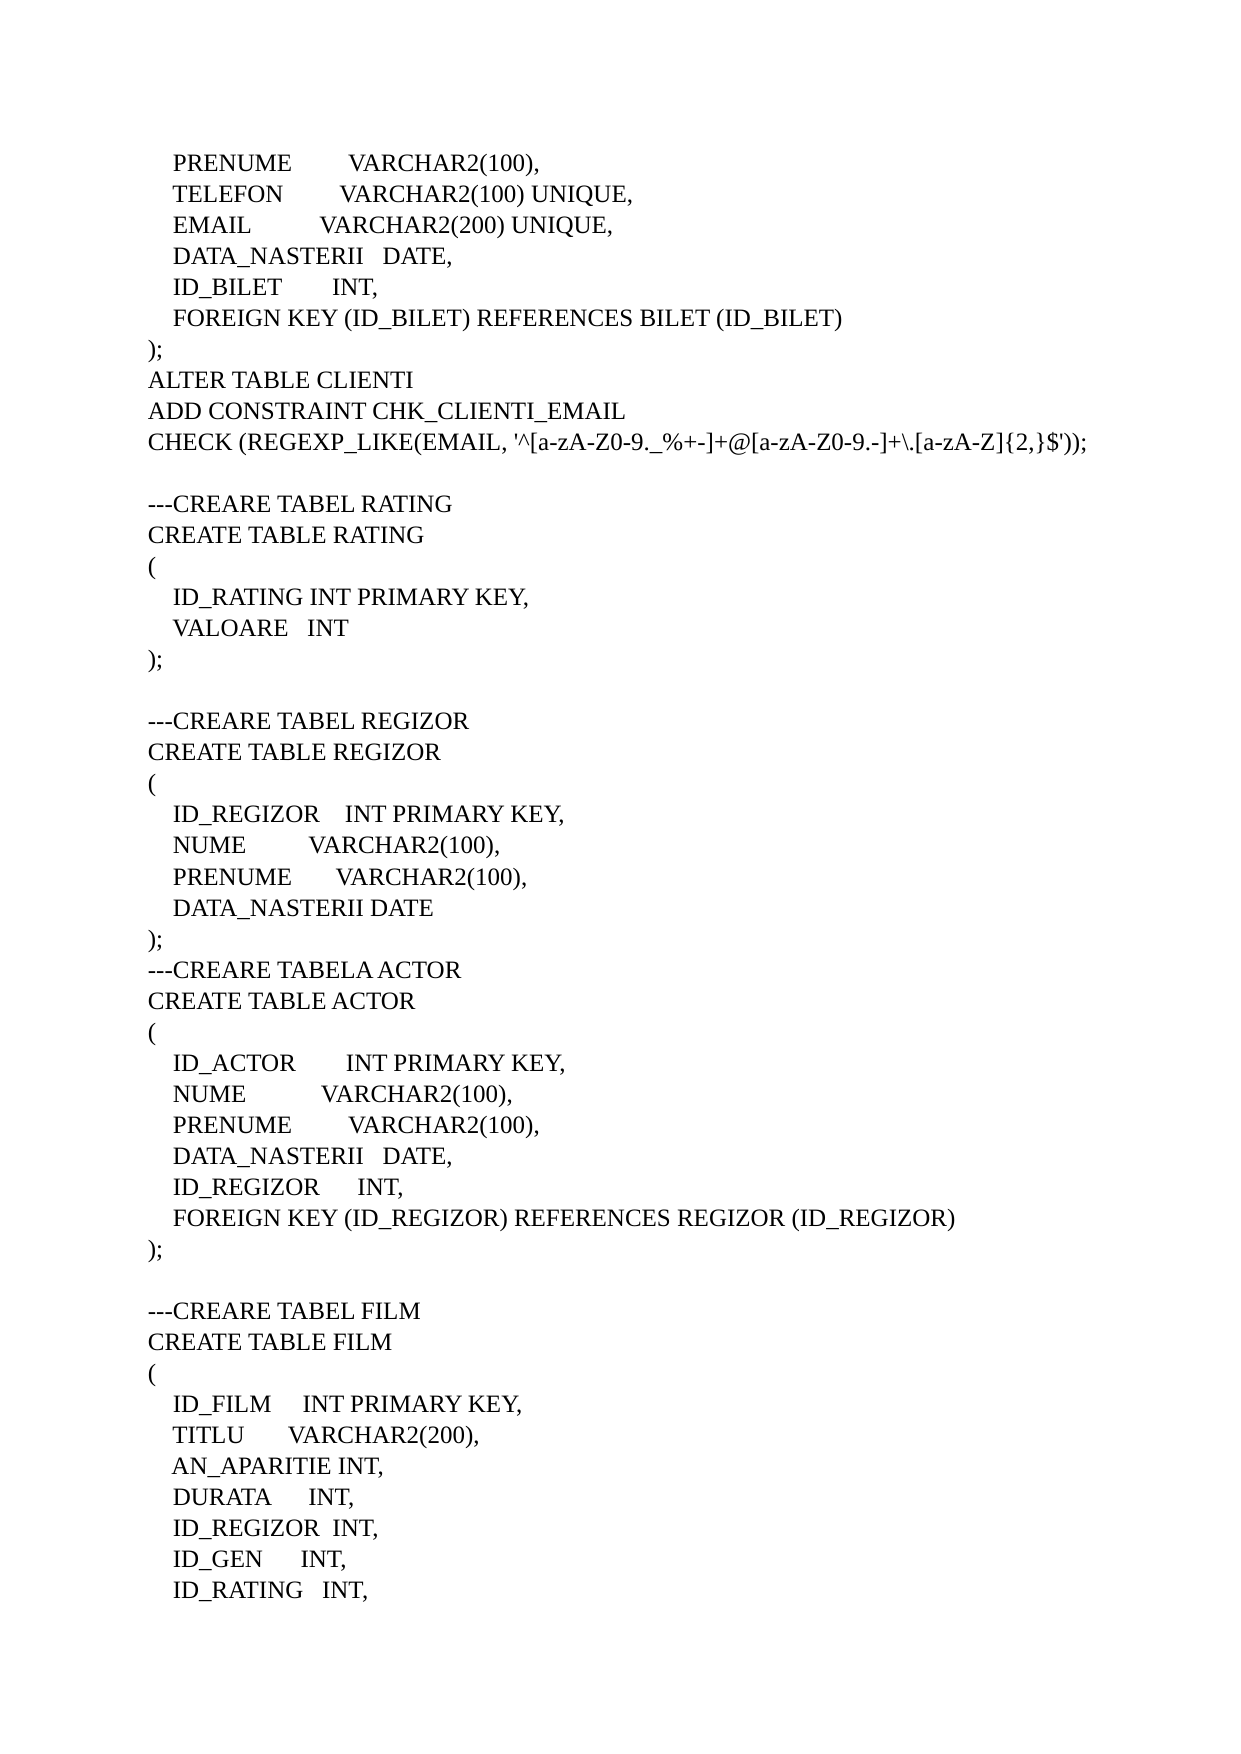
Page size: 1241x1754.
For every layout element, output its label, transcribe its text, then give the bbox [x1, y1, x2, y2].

text ID_ACTOR INT PRIMARY KEY, [148, 1048, 1093, 1077]
text DATA_NASTERII DATE, [148, 241, 1093, 269]
text PRENUME VARCHAR2(100), [148, 148, 1093, 176]
text ( [148, 551, 1093, 580]
text TELEFON VARCHAR2(100) UNIQUE, [148, 179, 1093, 207]
text FOREIGN KEY (ID_BILET) REFERENCES BILET (ID_BILET) [148, 303, 1093, 332]
text ); [148, 924, 1093, 952]
text NUME VARCHAR2(100), [148, 1079, 1093, 1108]
text ( [148, 1017, 1093, 1046]
text ); [148, 644, 1093, 673]
text CREATE TABLE FILM [148, 1327, 1093, 1356]
text PRENUME VARCHAR2(100), [148, 1110, 1093, 1139]
text ( [148, 1358, 1093, 1387]
text TITLU VARCHAR2(200), [148, 1420, 1093, 1449]
text ID_BILET INT, [148, 272, 1093, 301]
text CREATE TABLE RATING [148, 520, 1093, 549]
text ---CREARE TABEL REGIZOR [148, 706, 1093, 735]
text FOREIGN KEY (ID_REGIZOR) REFERENCES REGIZOR (ID_REGIZOR) [148, 1203, 1093, 1232]
text ID_GEN INT, [148, 1544, 1093, 1573]
text DURATA INT, [148, 1482, 1093, 1511]
text ID_RATING INT, [148, 1576, 1093, 1604]
text EMAIL VARCHAR2(200) UNIQUE, [148, 210, 1093, 238]
text DATA_NASTERII DATE, [148, 1141, 1093, 1170]
text ( [148, 768, 1093, 797]
text ID_FILM INT PRIMARY KEY, [148, 1389, 1093, 1418]
text VALOARE INT [148, 613, 1093, 642]
text CREATE TABLE ACTOR [148, 986, 1093, 1014]
text ---CREARE TABEL RATING [148, 489, 1093, 518]
text NUME VARCHAR2(100), [148, 831, 1093, 859]
text ); [148, 334, 1093, 363]
text ALTER TABLE CLIENTI [148, 365, 1093, 394]
text ADD CONSTRAINT CHK_CLIENTI_EMAIL [148, 396, 1093, 425]
text CHECK (REGEXP_LIKE(EMAIL, '^[a-zA-Z0-9._%+-]+@[a-zA-Z0-9.-]+\.[a-zA-Z]{2,}$')); [148, 427, 1093, 456]
text ID_REGIZOR INT, [148, 1513, 1093, 1542]
text AN_APARITIE INT, [148, 1451, 1093, 1480]
text PRENUME VARCHAR2(100), [148, 862, 1093, 890]
text ---CREARE TABELA ACTOR [148, 955, 1093, 983]
text ); [148, 1234, 1093, 1263]
text ---CREARE TABEL FILM [148, 1296, 1093, 1325]
text CREATE TABLE REGIZOR [148, 737, 1093, 766]
text ID_REGIZOR INT, [148, 1172, 1093, 1201]
text DATA_NASTERII DATE [148, 893, 1093, 921]
text ID_RATING INT PRIMARY KEY, [148, 582, 1093, 611]
text ID_REGIZOR INT PRIMARY KEY, [148, 799, 1093, 828]
